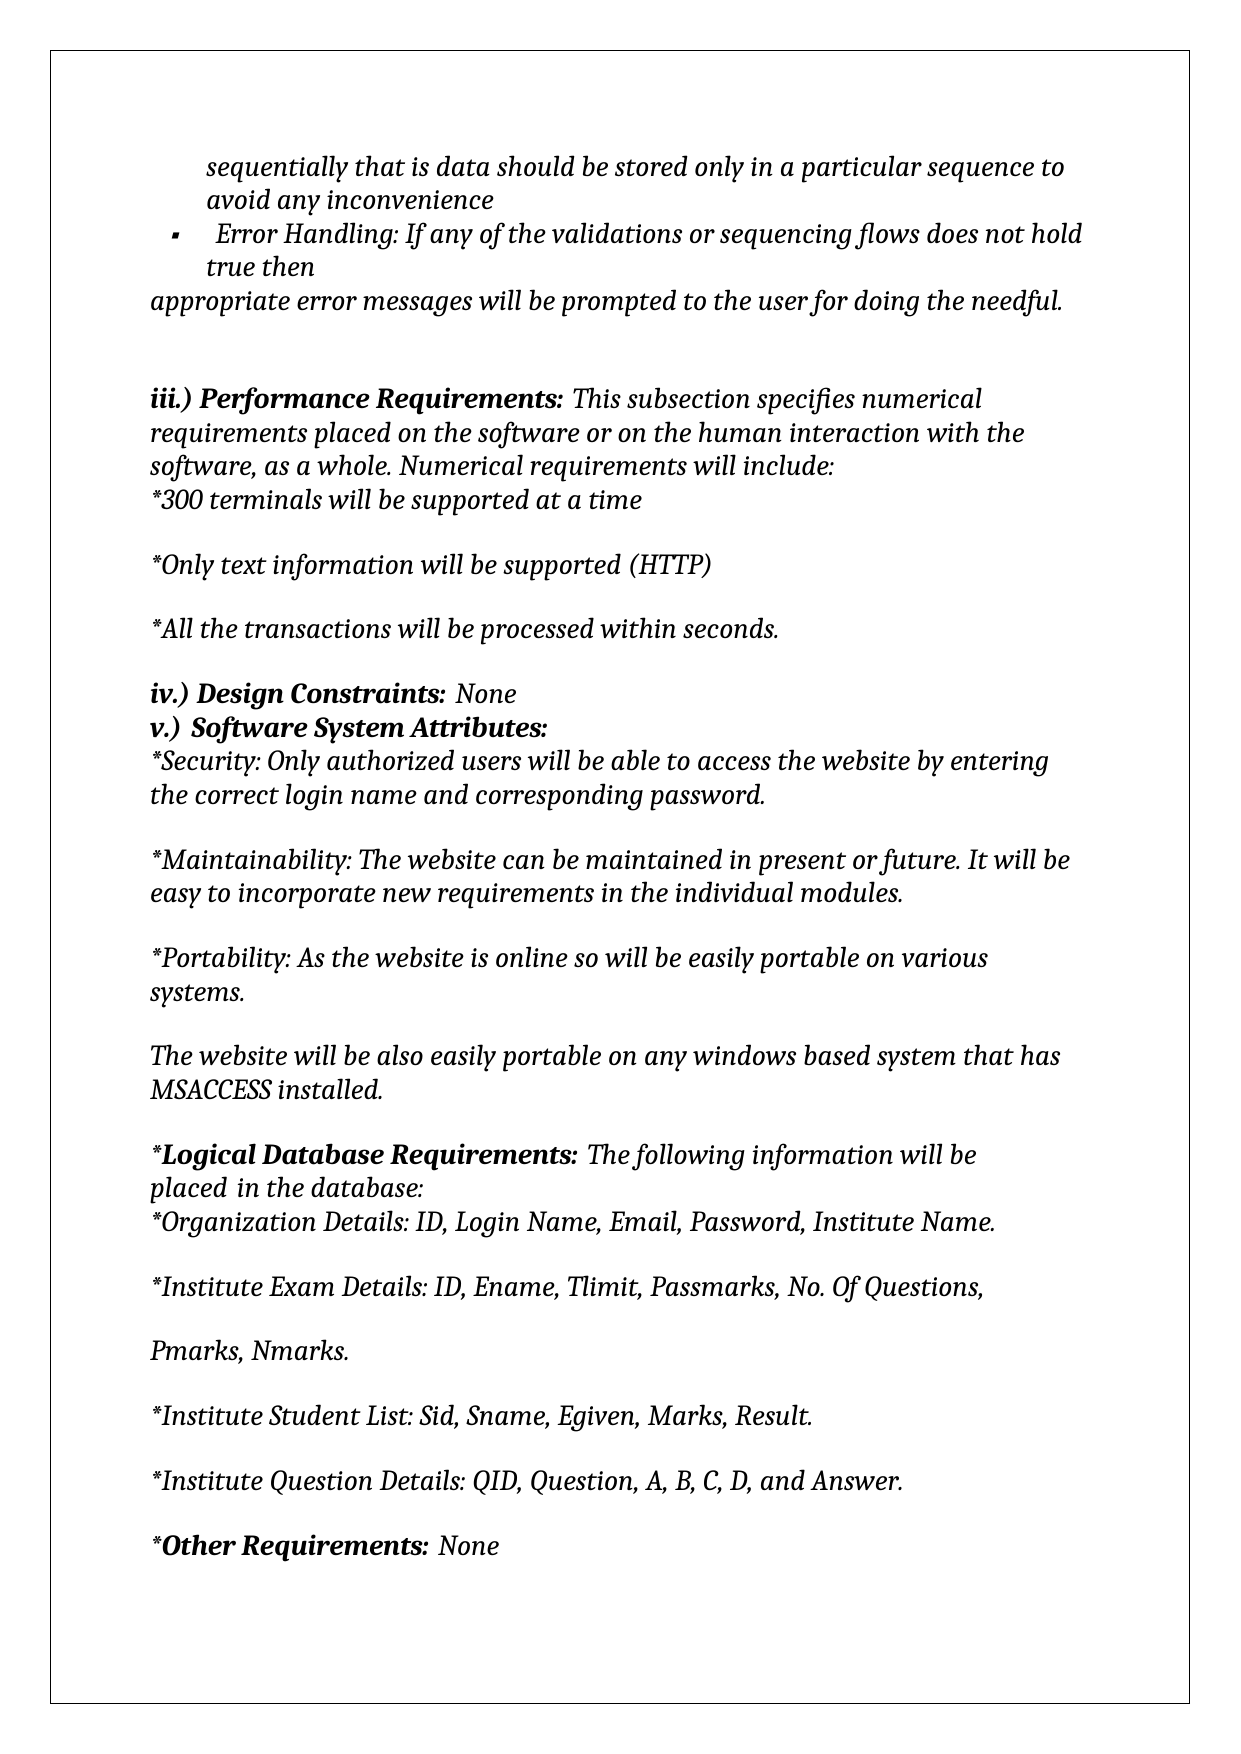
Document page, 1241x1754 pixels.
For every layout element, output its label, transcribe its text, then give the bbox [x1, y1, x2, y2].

text The website will be also easily portable on any windows based system that has MSACCESS installed. [150, 1039, 1090, 1107]
text *Security: Only authorized users will be able to access the website by entering the correct login name and corresponding password. [150, 744, 1090, 812]
text *300 terminals will be supported at a time [150, 483, 1090, 517]
list Error Handling: If any of the validations or sequencing flows does not hold true then [169, 217, 1090, 284]
text iii.) Performance Requirements: This subsection specifies numerical requirements placed on the software or on the human interaction with the software, as a whole. Numerical requirements will include: [150, 382, 1090, 483]
text *Logical Database Requirements: The following information will be placed in the database: [150, 1138, 1090, 1205]
text *Portability: As the website is online so will be easily portable on various systems. [150, 941, 1090, 1008]
text *Institute Question Details: QID, Question, A, B, C, D, and Answer. [150, 1464, 1090, 1498]
text appropriate error messages will be prompted to the user for doing the needful. [150, 284, 1090, 318]
text *Other Requirements: None [150, 1529, 1090, 1562]
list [169, 150, 1090, 217]
text *Institute Student List: Sid, Sname, Egiven, Marks, Result. [150, 1399, 1090, 1433]
text iv.) Design Constraints: None [150, 677, 1090, 711]
text v.) Software System Attributes: [150, 711, 1090, 744]
text Pmarks, Nmarks. [150, 1334, 1090, 1368]
text *Organization Details: ID, Login Name, Email, Password, Institute Name. [150, 1205, 1090, 1238]
text *All the transactions will be processed within seconds. [150, 613, 1090, 646]
text *Only text information will be supported (HTTP) [150, 548, 1090, 581]
text *Institute Exam Details: ID, Ename, Tlimit, Passmarks, No. Of Questions, [150, 1270, 1090, 1303]
text *Maintainability: The website can be maintained in present or future. It will be easy to incorporate new requirements in the individual modules. [150, 843, 1090, 910]
